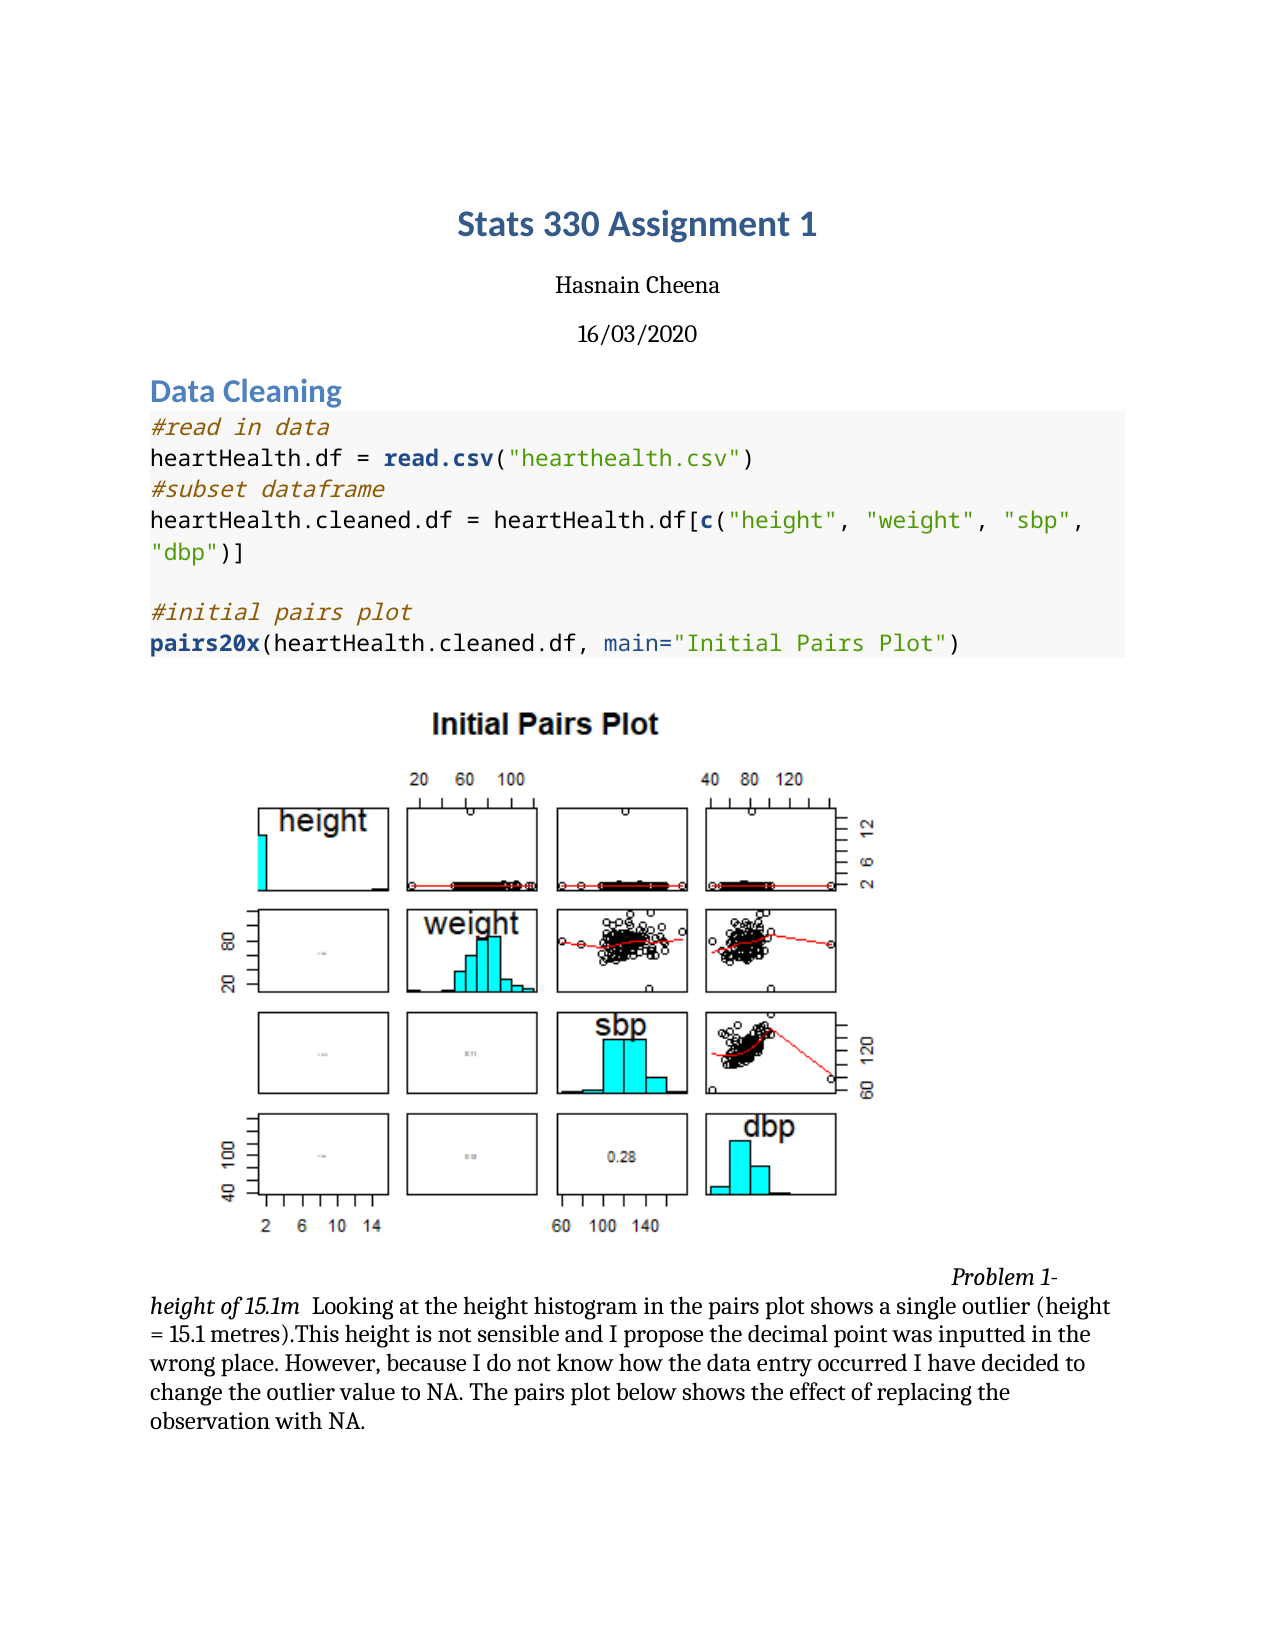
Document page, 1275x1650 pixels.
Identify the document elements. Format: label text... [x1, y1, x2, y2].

subtitle Data Cleaning [150, 370, 1125, 411]
text #read in data heartHealth.df = read.csv("hearthealth.csv") #subset dataframe heartHealth.cleaned.df = heartHealth.df[c("height", "weight", "sbp", "dbp")] #initial pairs plot pairs20x(heartHealth.cleaned.df, main="Initial Pairs Plot") [150, 411, 1125, 658]
text 16/03/2020 [150, 320, 1125, 349]
title Stats 330 Assignment 1 [150, 200, 1125, 246]
picture [168, 679, 927, 1286]
text Hasnain Cheena [150, 271, 1125, 299]
